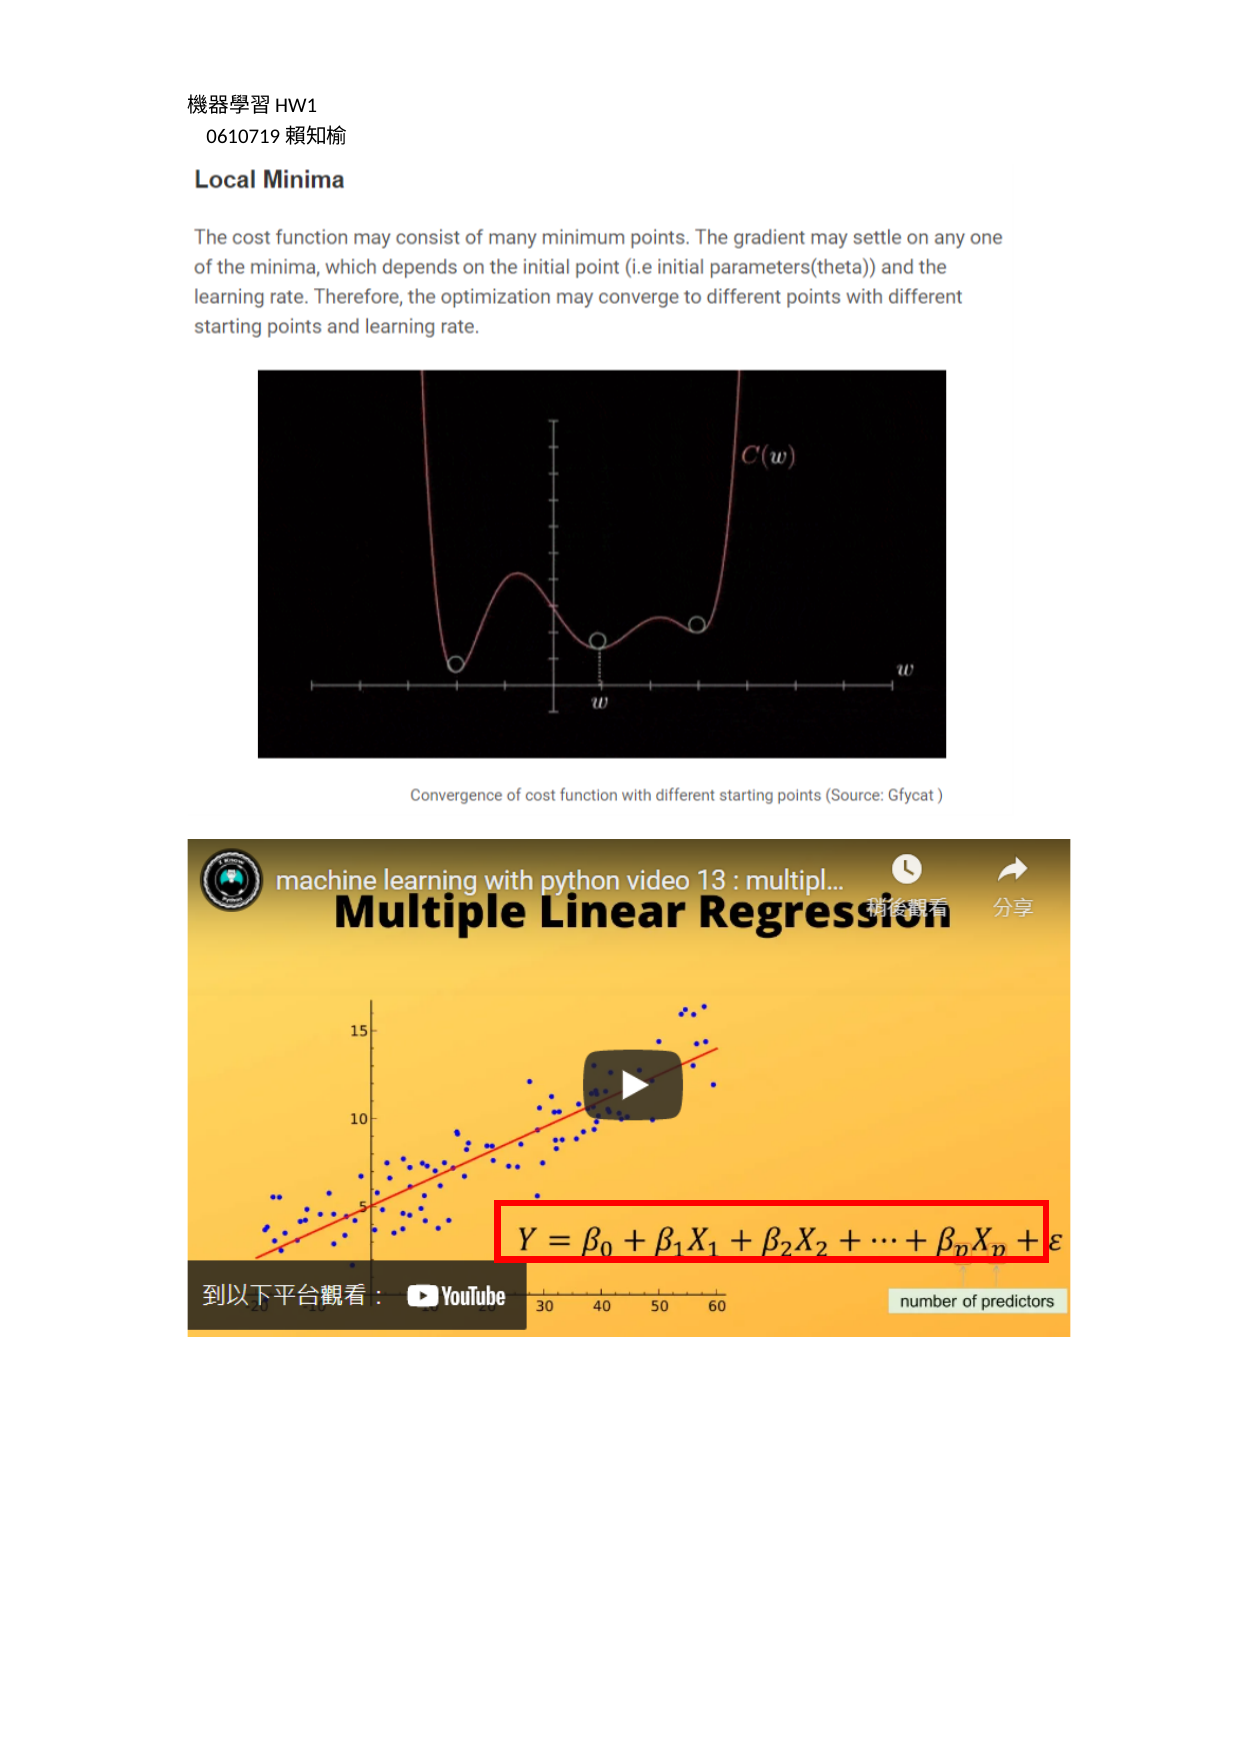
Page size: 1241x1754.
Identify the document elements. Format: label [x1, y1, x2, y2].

picture [187, 164, 1014, 816]
picture [187, 839, 1071, 1337]
